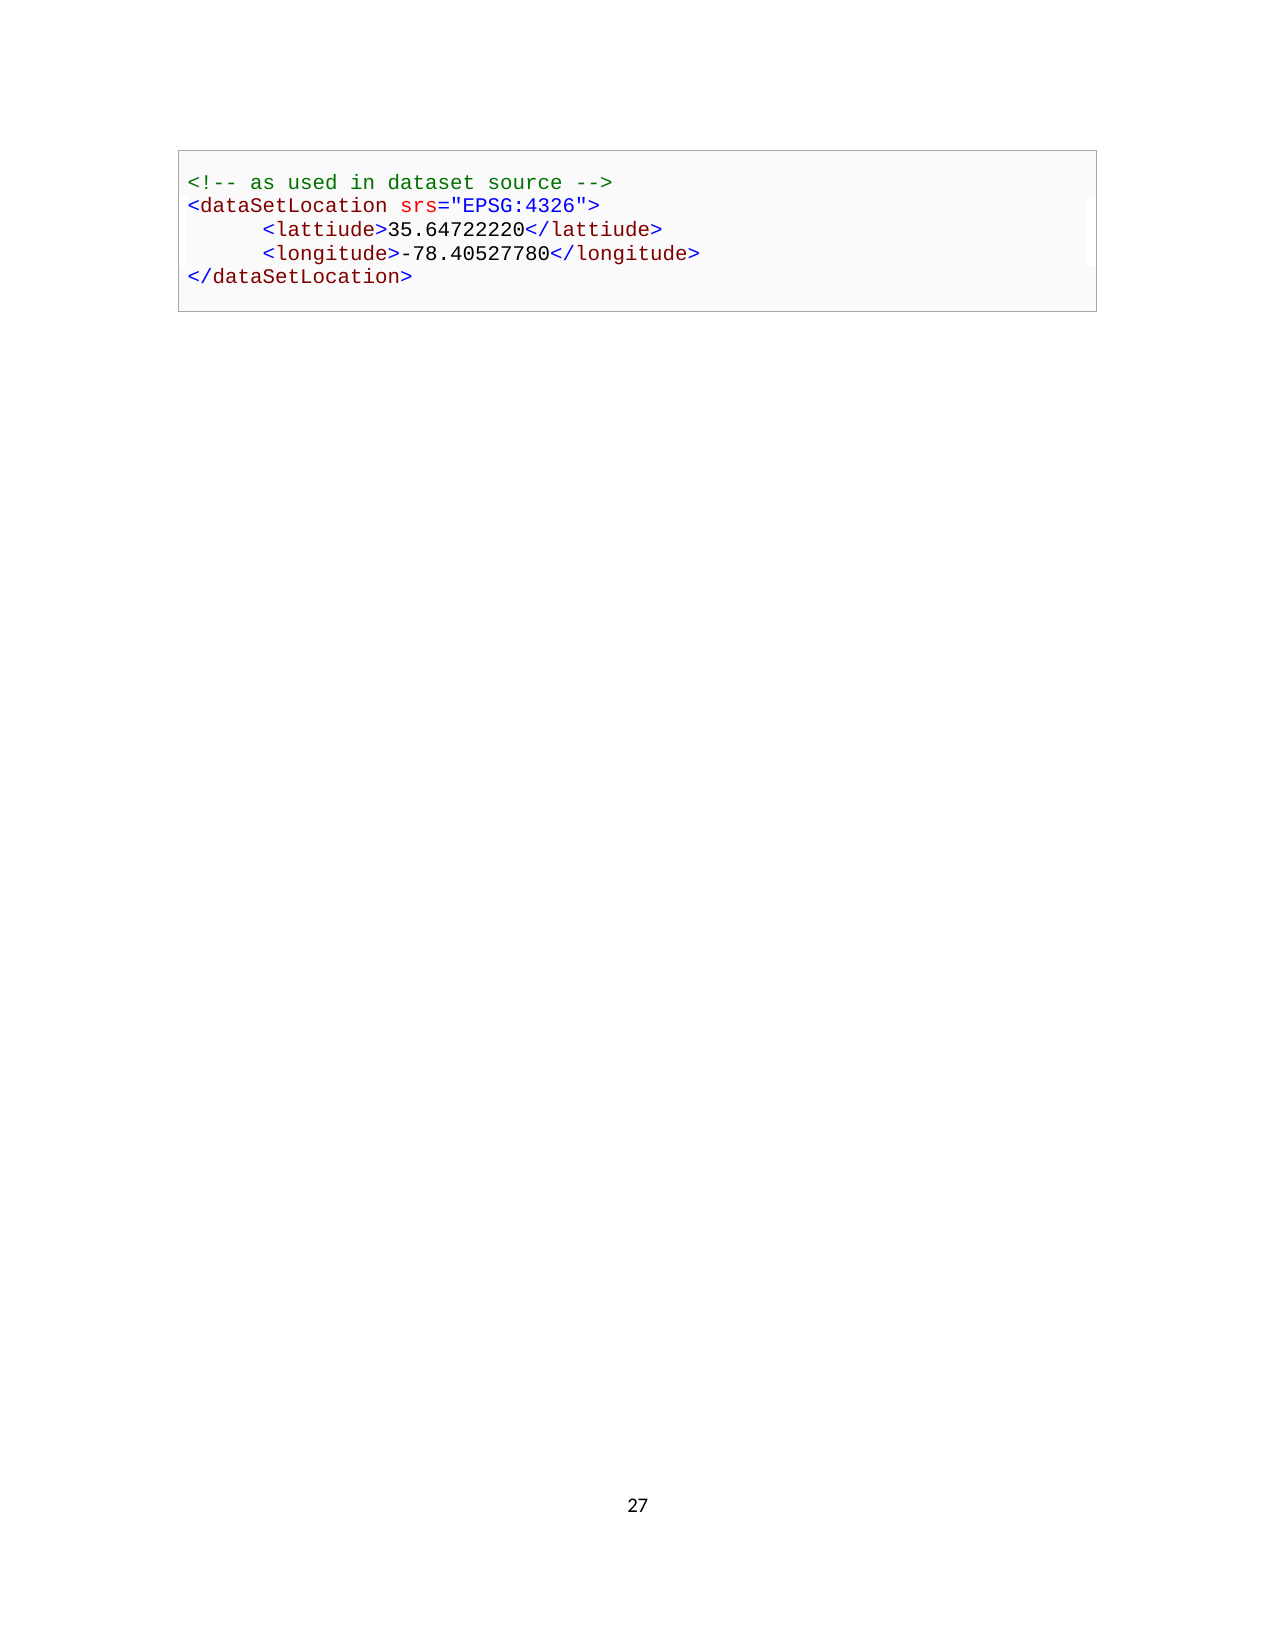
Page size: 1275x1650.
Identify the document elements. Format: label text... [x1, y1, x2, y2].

text </dataSetLocation> [179, 244, 1096, 311]
text <lattiude>35.64722220</lattiude> [187, 219, 1087, 243]
text <!-- as used in dataset source --> [179, 151, 1096, 196]
text <dataSetLocation srs="EPSG:4326"> [187, 196, 1087, 219]
